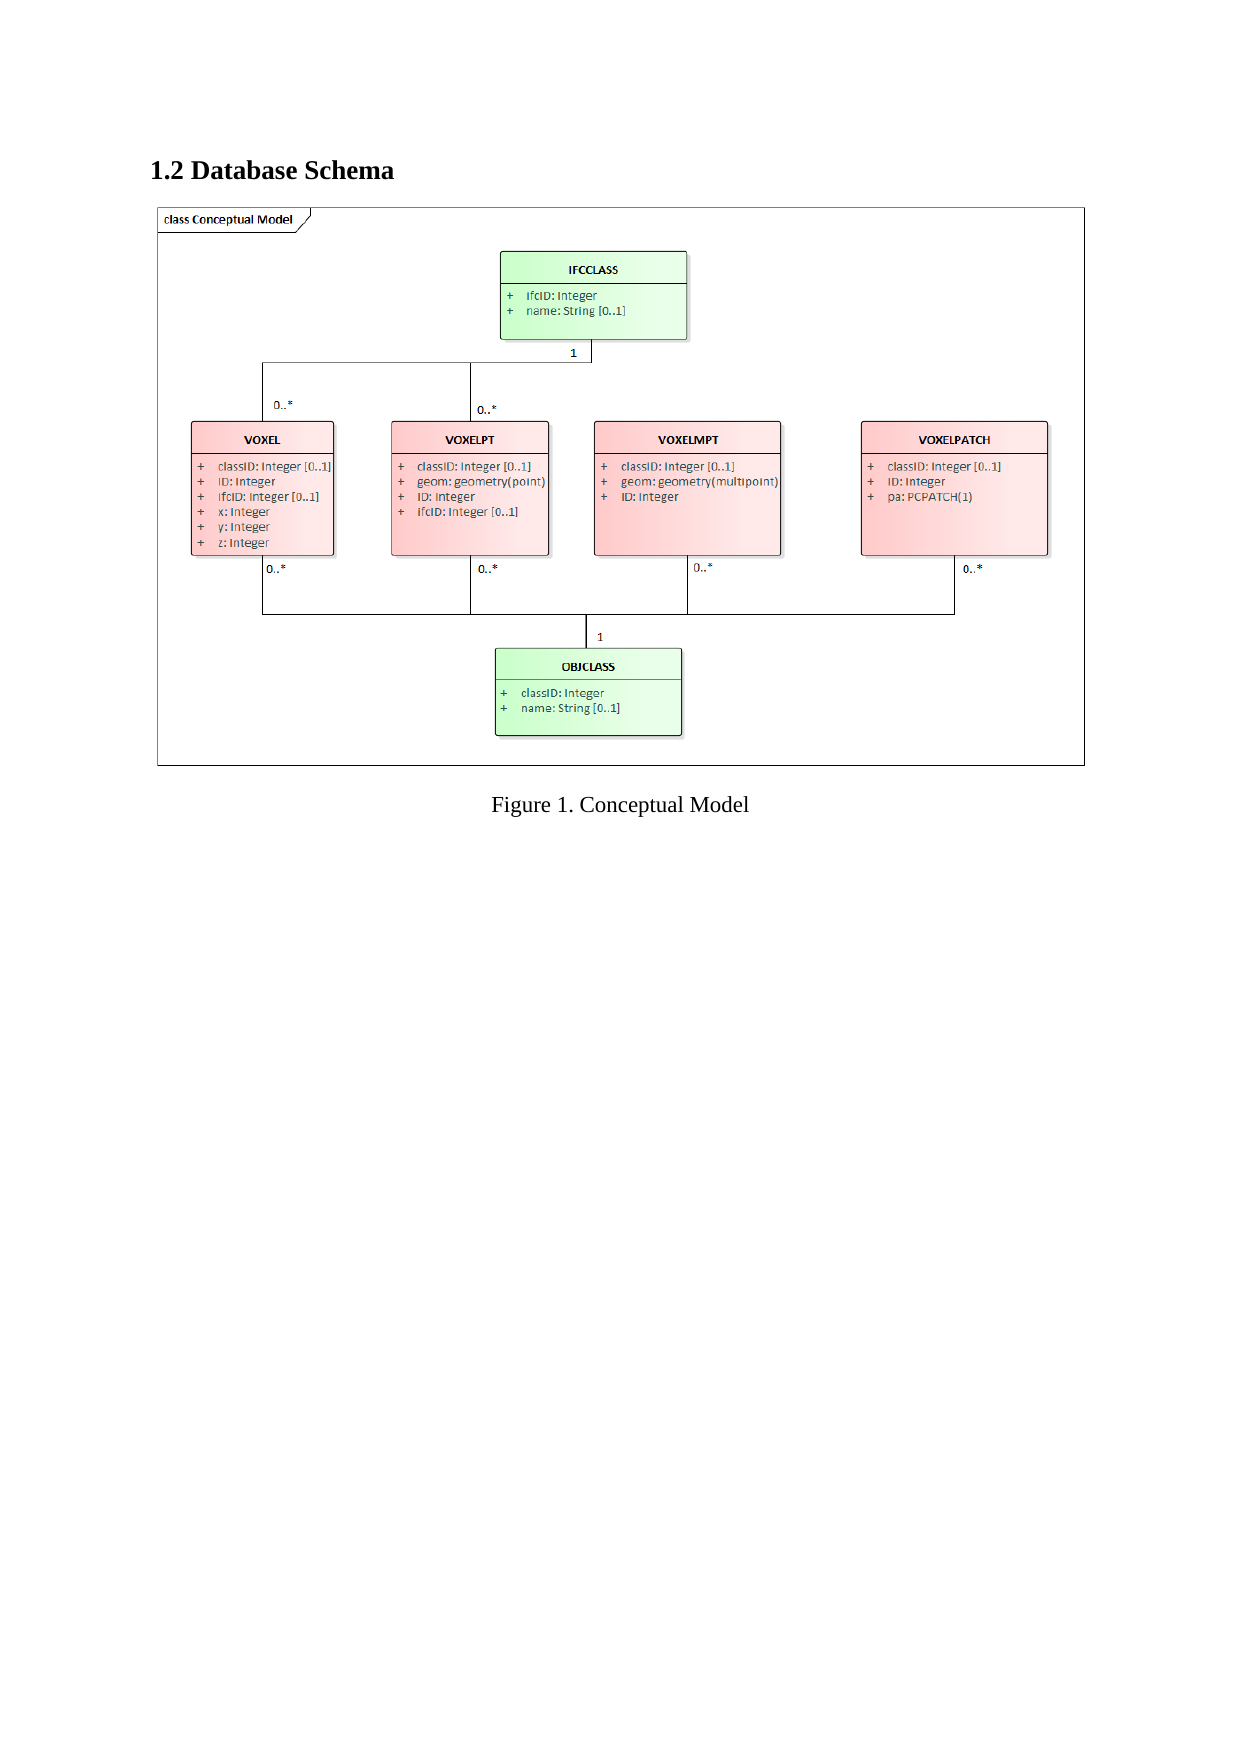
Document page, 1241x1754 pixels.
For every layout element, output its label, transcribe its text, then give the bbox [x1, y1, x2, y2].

subtitle 1.2 Database Schema [150, 154, 1090, 185]
picture [150, 200, 1091, 772]
text Figure 1. Conceptual Model [150, 791, 1090, 817]
